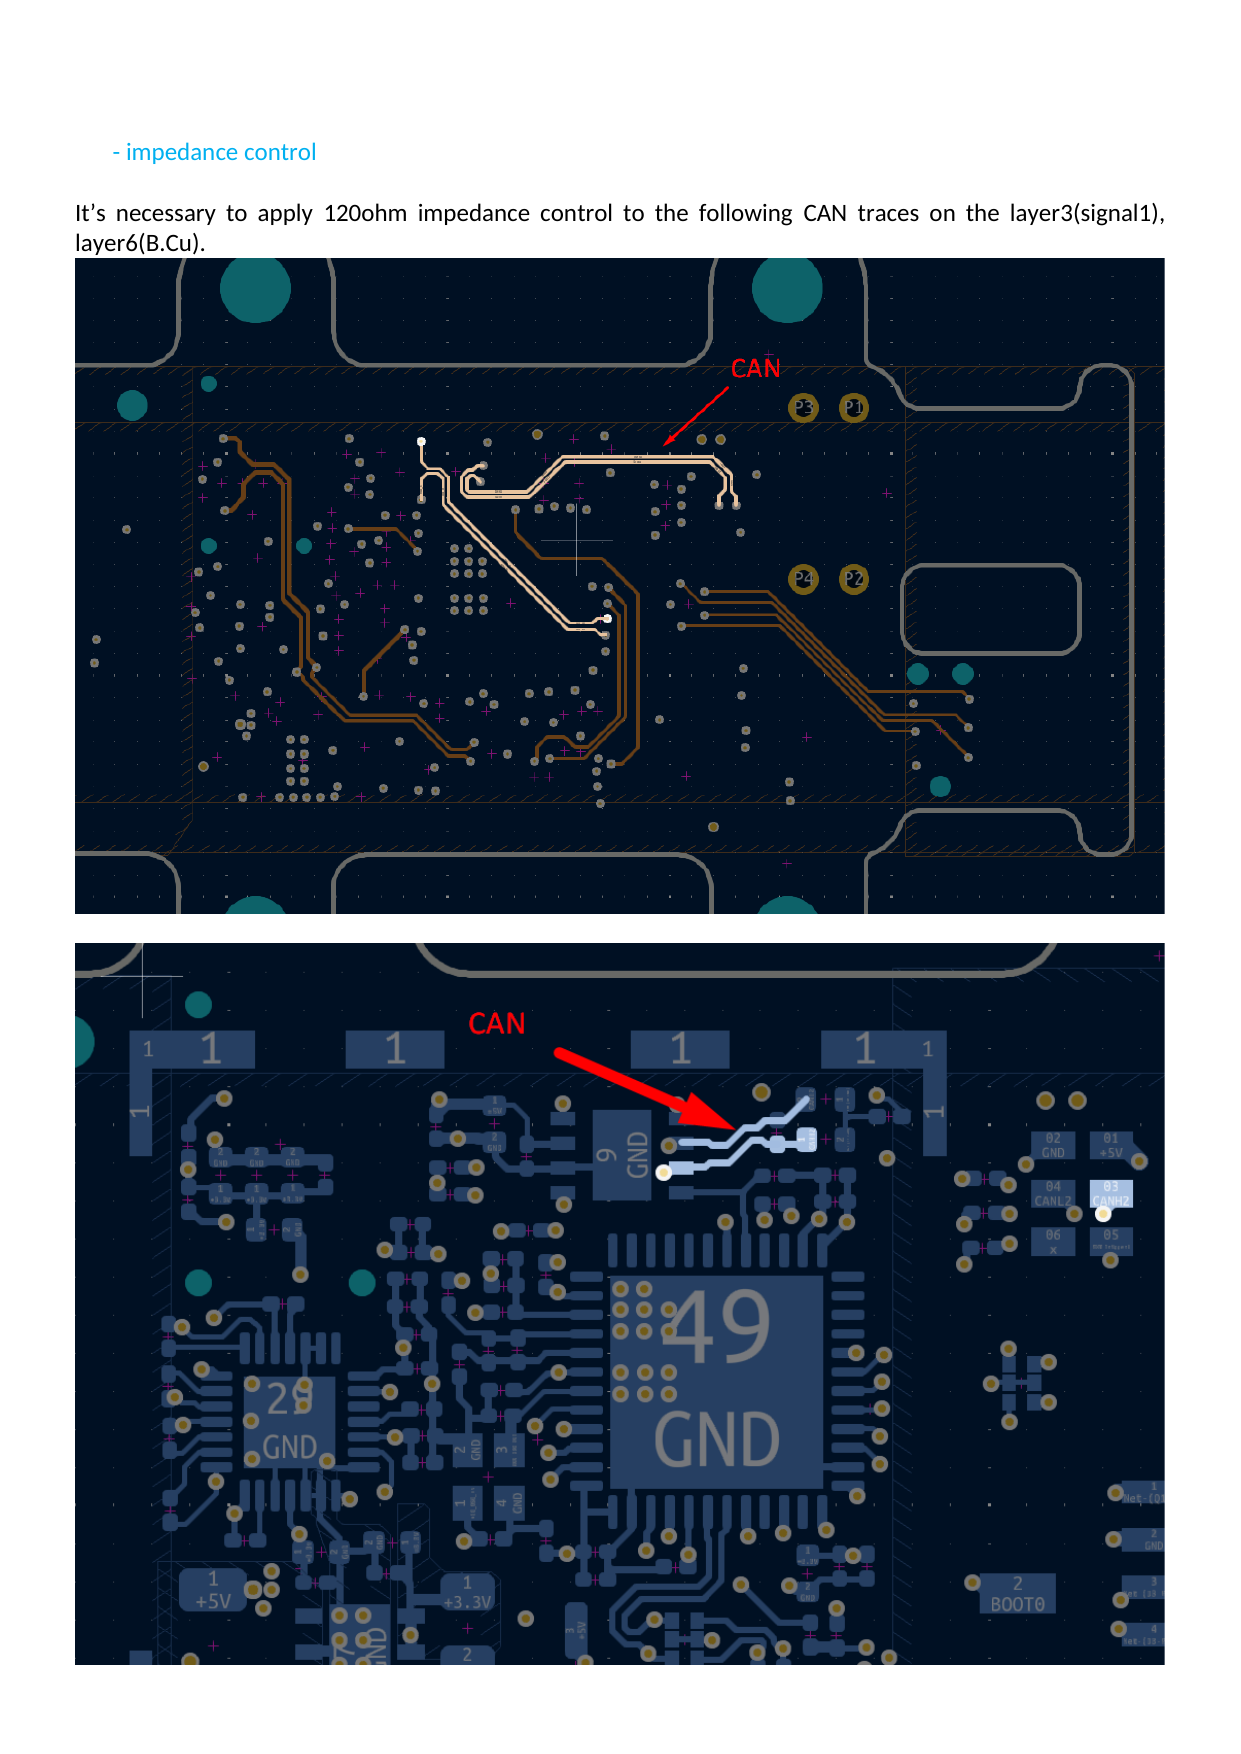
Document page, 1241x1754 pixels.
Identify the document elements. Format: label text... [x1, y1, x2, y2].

picture [75, 943, 1165, 1665]
list impedance control [112, 136, 1165, 167]
picture [75, 258, 1165, 914]
text It’s necessary to apply 120ohm impedance control to the following CAN traces on the layer3(signal1), layer6(B.Cu). [75, 197, 1165, 258]
